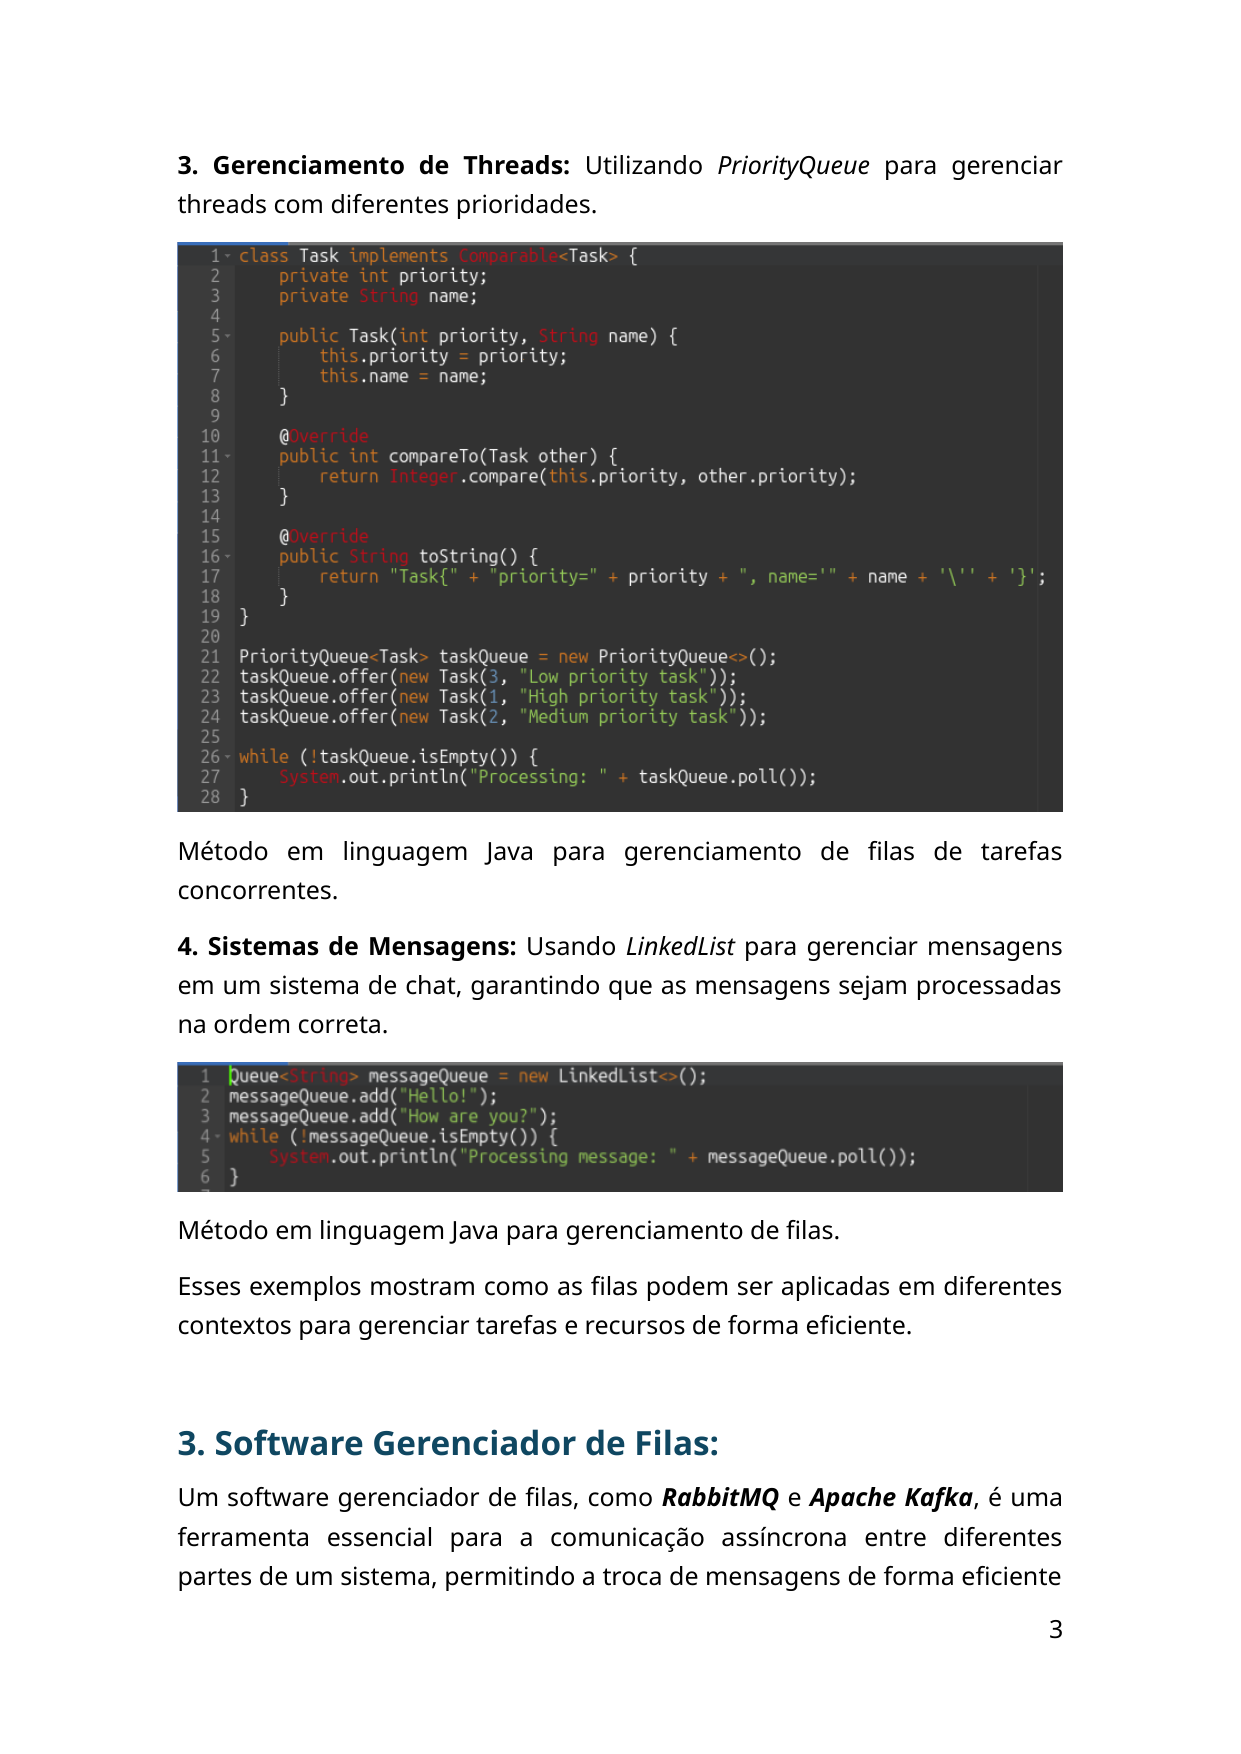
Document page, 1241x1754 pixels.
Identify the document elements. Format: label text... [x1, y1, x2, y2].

text Método em linguagem Java para gerenciamento de filas de tarefas concorrentes. [177, 833, 1063, 907]
text 3. Gerenciamento de Threads: Utilizando PriorityQueue para gerenciar threads com diferentes prioridades. [177, 148, 1063, 221]
picture [177, 242, 1063, 812]
picture [177, 1062, 1063, 1192]
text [177, 1480, 1063, 1592]
text 4. Sistemas de Mensagens: Usando LinkedList para gerenciar mensagens em um sistema de chat, garantindo que as mensagens sejam processadas na ordem correta. [177, 928, 1063, 1041]
text Esses exemplos mostram como as filas podem ser aplicadas em diferentes contextos para gerenciar tarefas e recursos de forma eficiente. [177, 1269, 1063, 1342]
text Método em linguagem Java para gerenciamento de filas. [177, 1213, 1063, 1247]
subtitle 3. Software Gerenciador de Filas: [177, 1419, 1063, 1465]
